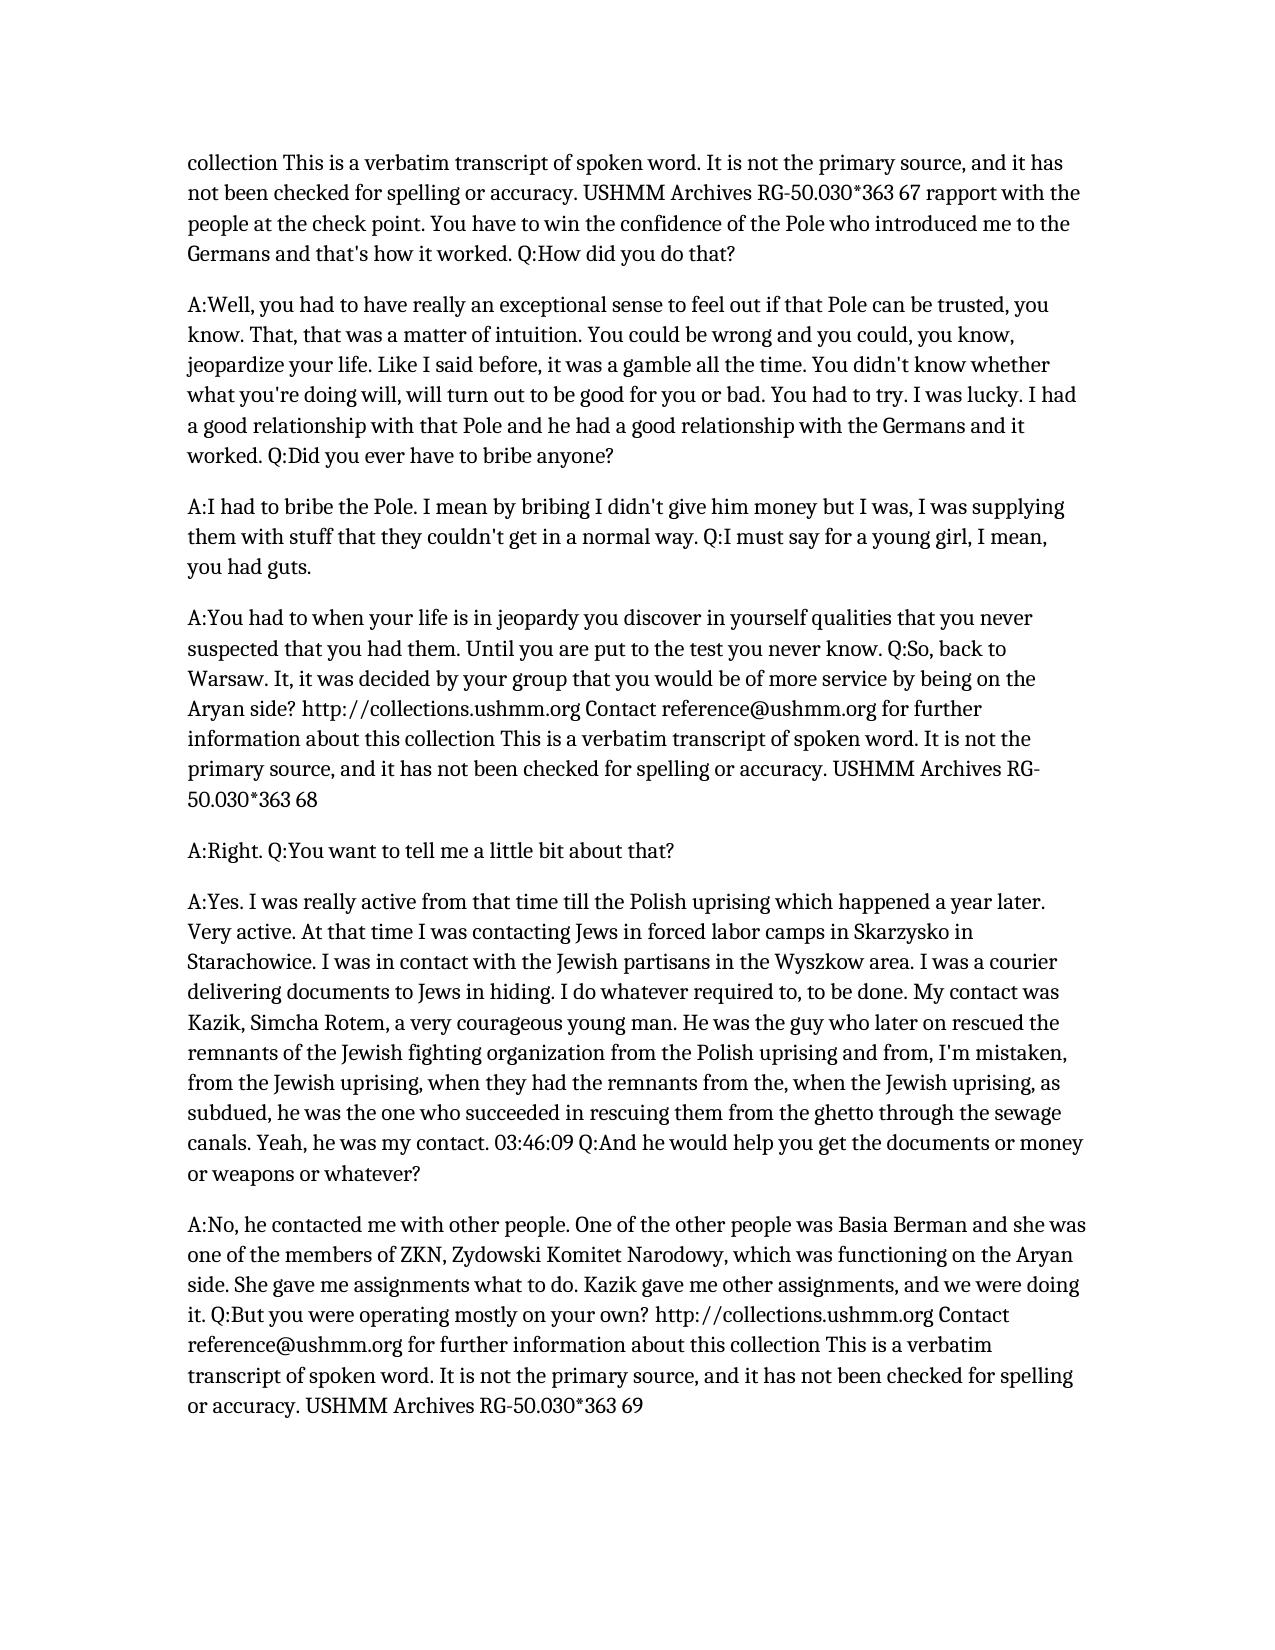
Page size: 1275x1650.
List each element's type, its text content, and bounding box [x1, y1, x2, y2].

text A:Right. Q:You want to tell me a little bit about that? [187, 837, 1087, 864]
text A:No, he contacted me with other people. One of the other people was Basia Berman and she was one of the members of ZKN, Zydowski Komitet Narodowy, which was functioning on the Aryan side. She gave me assignments what to do. Kazik gave me other assignments, and we were doing it. Q:But you were operating mostly on your own? http://collections.ushmm.org Contact reference@ushmm.org for further information about this collection This is a verbatim transcript of spoken word. It is not the primary source, and it has not been checked for spelling or accuracy. USHMM Archives RG-50.030*363 69 [187, 1211, 1087, 1419]
text A:I had to bribe the Pole. I mean by bribing I didn't give him money but I was, I was supplying them with stuff that they couldn't get in a normal way. Q:I must say for a young girl, I mean, you had guts. [187, 494, 1087, 581]
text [187, 150, 1087, 267]
text A:Yes. I was really active from that time till the Polish uprising which happened a year later. Very active. At that time I was contacting Jews in forced labor camps in Skarzysko in Starachowice. I was in contact with the Jewish partisans in the Wyszkow area. I was a courier delivering documents to Jews in hiding. I do whatever required to, to be done. My contact was Kazik, Simcha Rotem, a very courageous young man. He was the guy who later on rescued the remnants of the Jewish fighting organization from the Polish uprising and from, I'm mistaken, from the Jewish uprising, when they had the remnants from the, when the Jewish uprising, as subdued, he was the one who succeeded in rescuing them from the ghetto through the sewage canals. Yeah, he was my contact. 03:46:09 Q:And he would help you get the documents or money or weapons or whatever? [187, 888, 1087, 1187]
text A:You had to when your life is in jeopardy you discover in yourself qualities that you never suspected that you had them. Until you are put to the test you never know. Q:So, back to Warsaw. It, it was decided by your group that you would be of more service by being on the Aryan side? http://collections.ushmm.org Contact reference@ushmm.org for further information about this collection This is a verbatim transcript of spoken word. It is not the primary source, and it has not been checked for spelling or accuracy. USHMM Archives RG-50.030*363 68 [187, 605, 1087, 813]
text A:Well, you had to have really an exceptional sense to feel out if that Pole can be trusted, you know. That, that was a matter of intuition. You could be wrong and you could, you know, jeopardize your life. Like I said before, it was a gamble all the time. You didn't know whether what you're doing will, will turn out to be good for you or bad. You had to try. I was lucky. I had a good relationship with that Pole and he had a good relationship with the Germans and it worked. Q:Did you ever have to bribe anyone? [187, 292, 1087, 469]
